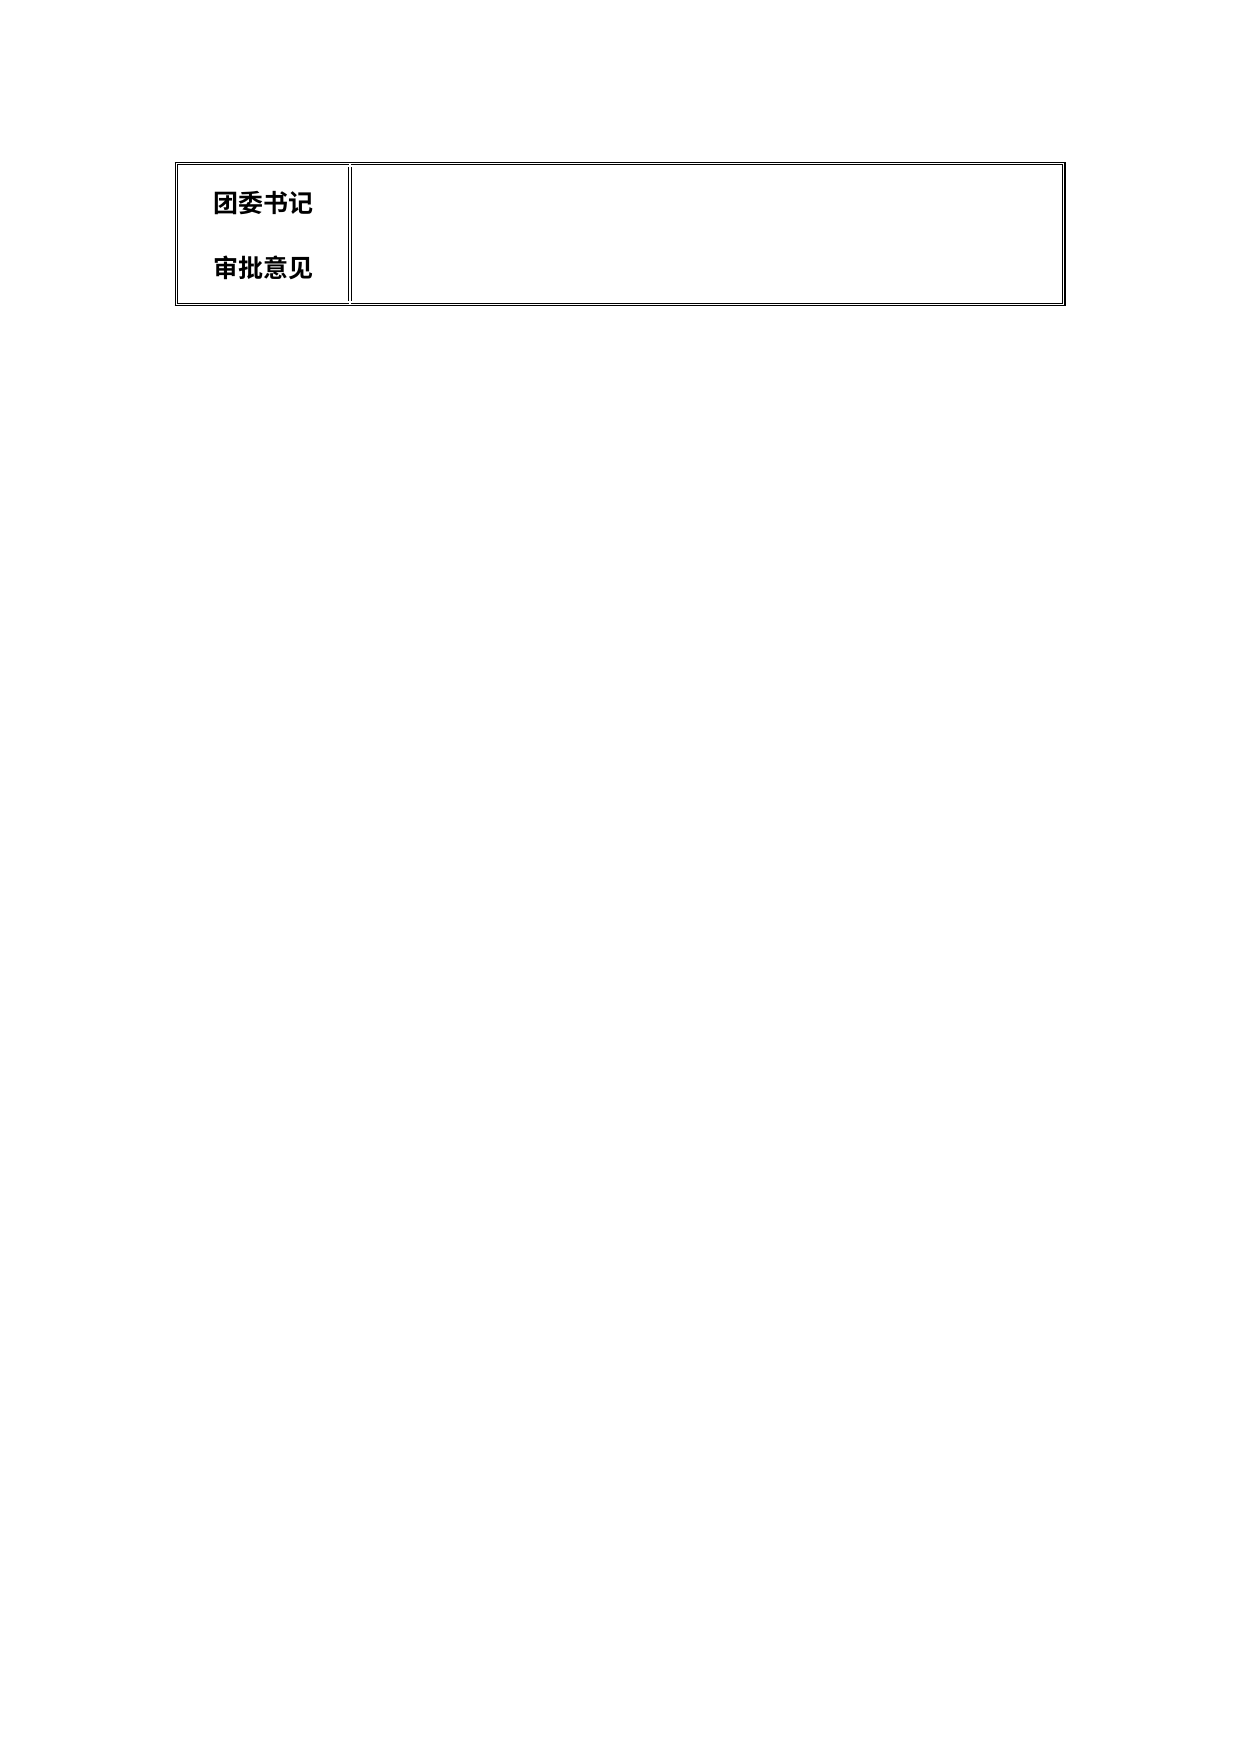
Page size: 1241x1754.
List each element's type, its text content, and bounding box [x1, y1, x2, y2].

table_cell [350, 165, 1062, 303]
table_cell 团委书记 审批意见 [176, 163, 350, 303]
